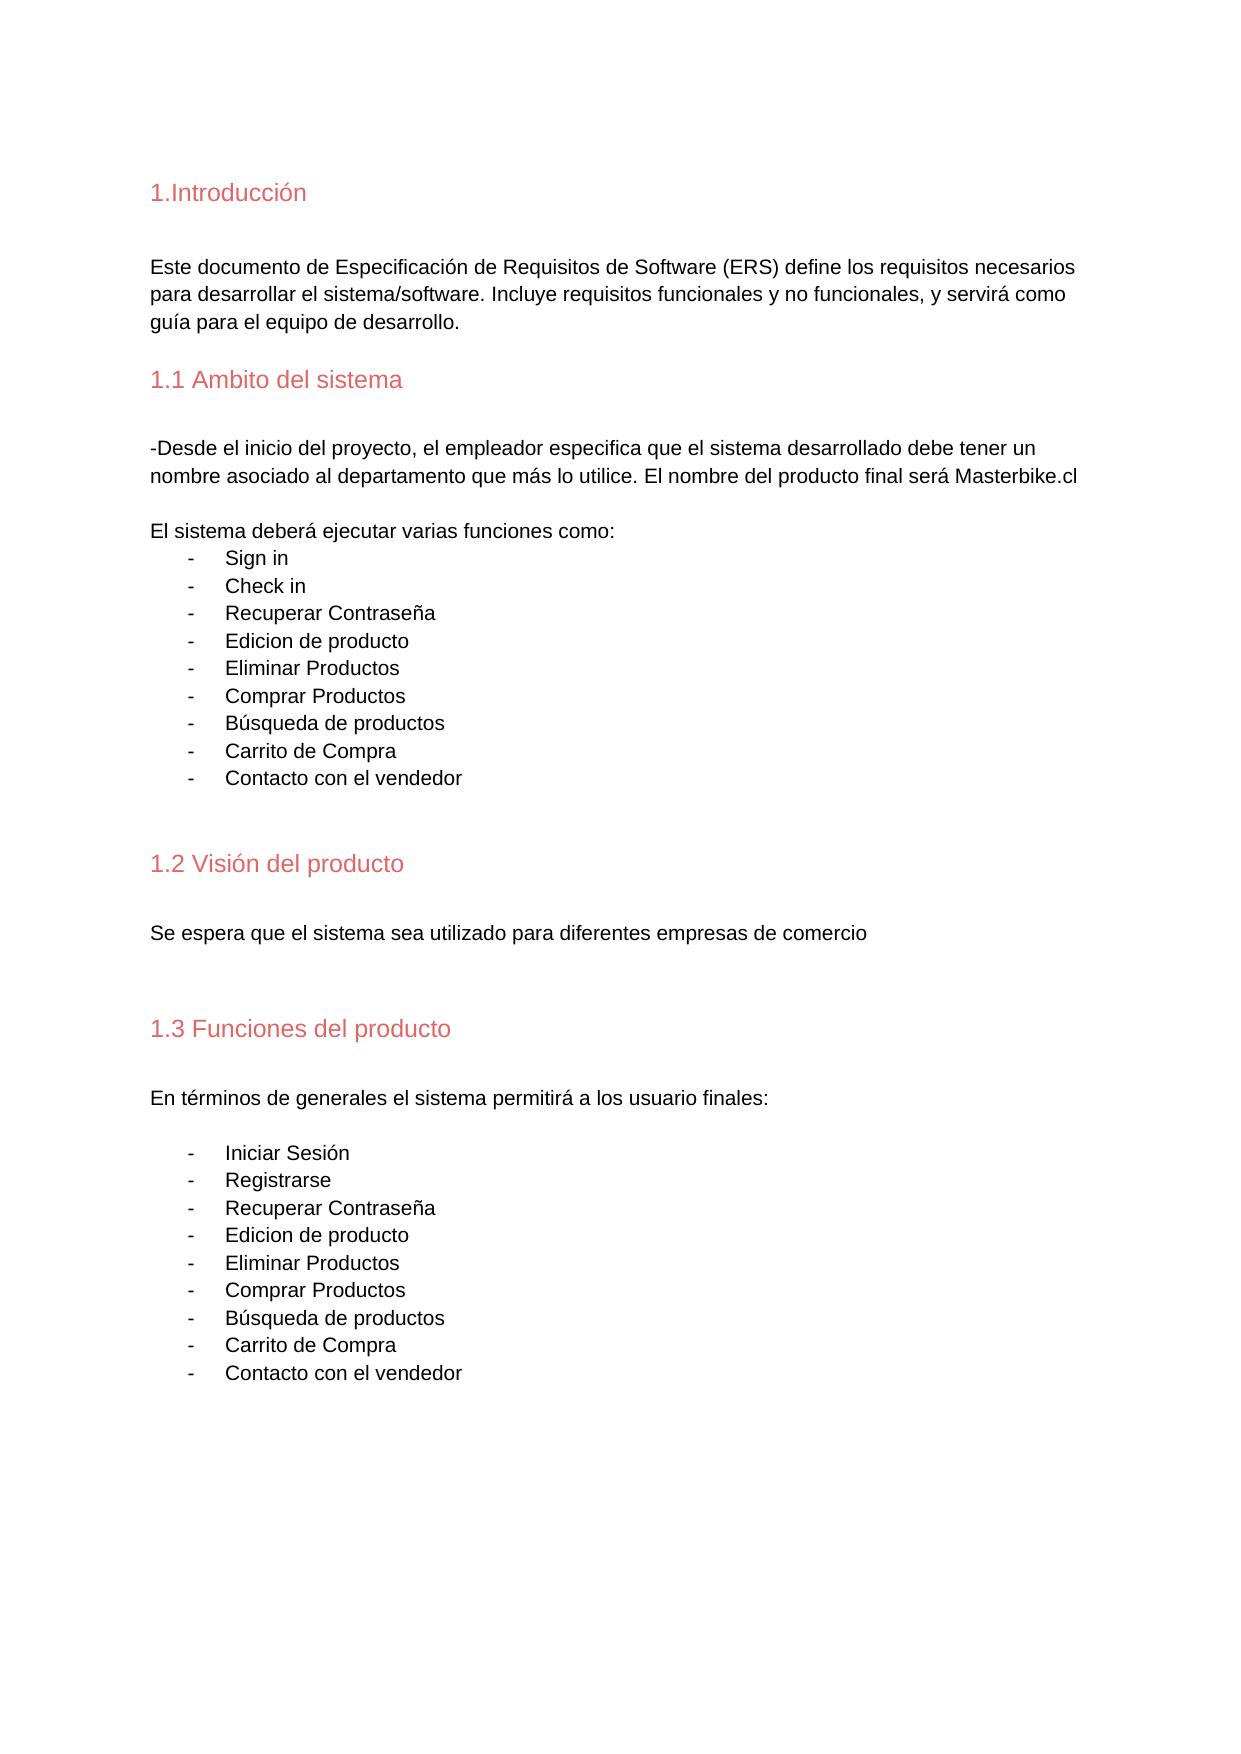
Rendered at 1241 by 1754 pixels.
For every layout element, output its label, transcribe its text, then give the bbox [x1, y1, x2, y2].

list Comprar Productos [187, 1278, 1090, 1302]
list Eliminar Productos [187, 1250, 1090, 1274]
list Contacto con el vendedor [187, 766, 1090, 790]
text 1.2 Visión del producto [150, 849, 1090, 877]
text 1.3 Funciones del producto [150, 1014, 1090, 1043]
list Check in [187, 574, 1090, 598]
list Búsqueda de productos [187, 711, 1090, 735]
list Recuperar Contraseña [187, 601, 1090, 625]
text -Desde el inicio del proyecto, el empleador especifica que el sistema desarrollado debe tener un nombre asociado al departamento que más lo utilice. El nombre del producto final será Masterbike.cl [150, 436, 1090, 488]
list Edicion de producto [187, 629, 1090, 653]
text 1.Introducción [150, 177, 1090, 206]
list Carrito de Compra [187, 739, 1090, 763]
list Carrito de Compra [187, 1333, 1090, 1357]
list Edicion de producto [187, 1223, 1090, 1247]
text 1.1 Ambito del sistema [150, 365, 1090, 393]
list Búsqueda de productos [187, 1305, 1090, 1329]
list Contacto con el vendedor [187, 1360, 1090, 1384]
list Recuperar Contraseña [187, 1195, 1090, 1219]
list Eliminar Productos [187, 656, 1090, 680]
list Registrarse [187, 1168, 1090, 1192]
text Se espera que el sistema sea utilizado para diferentes empresas de comercio [150, 920, 1090, 944]
list Iniciar Sesión [187, 1140, 1090, 1164]
text El sistema deberá ejecutar varias funciones como: [150, 519, 1090, 543]
text Este documento de Especificación de Requisitos de Software (ERS) define los requisitos necesarios para desarrollar el sistema/software. Incluye requisitos funcionales y no funcionales, y servirá como guía para el equipo de desarrollo. [150, 255, 1090, 334]
text En términos de generales el sistema permitirá a los usuario finales: [150, 1085, 1090, 1109]
list Sign in [187, 546, 1090, 570]
list Comprar Productos [187, 684, 1090, 708]
